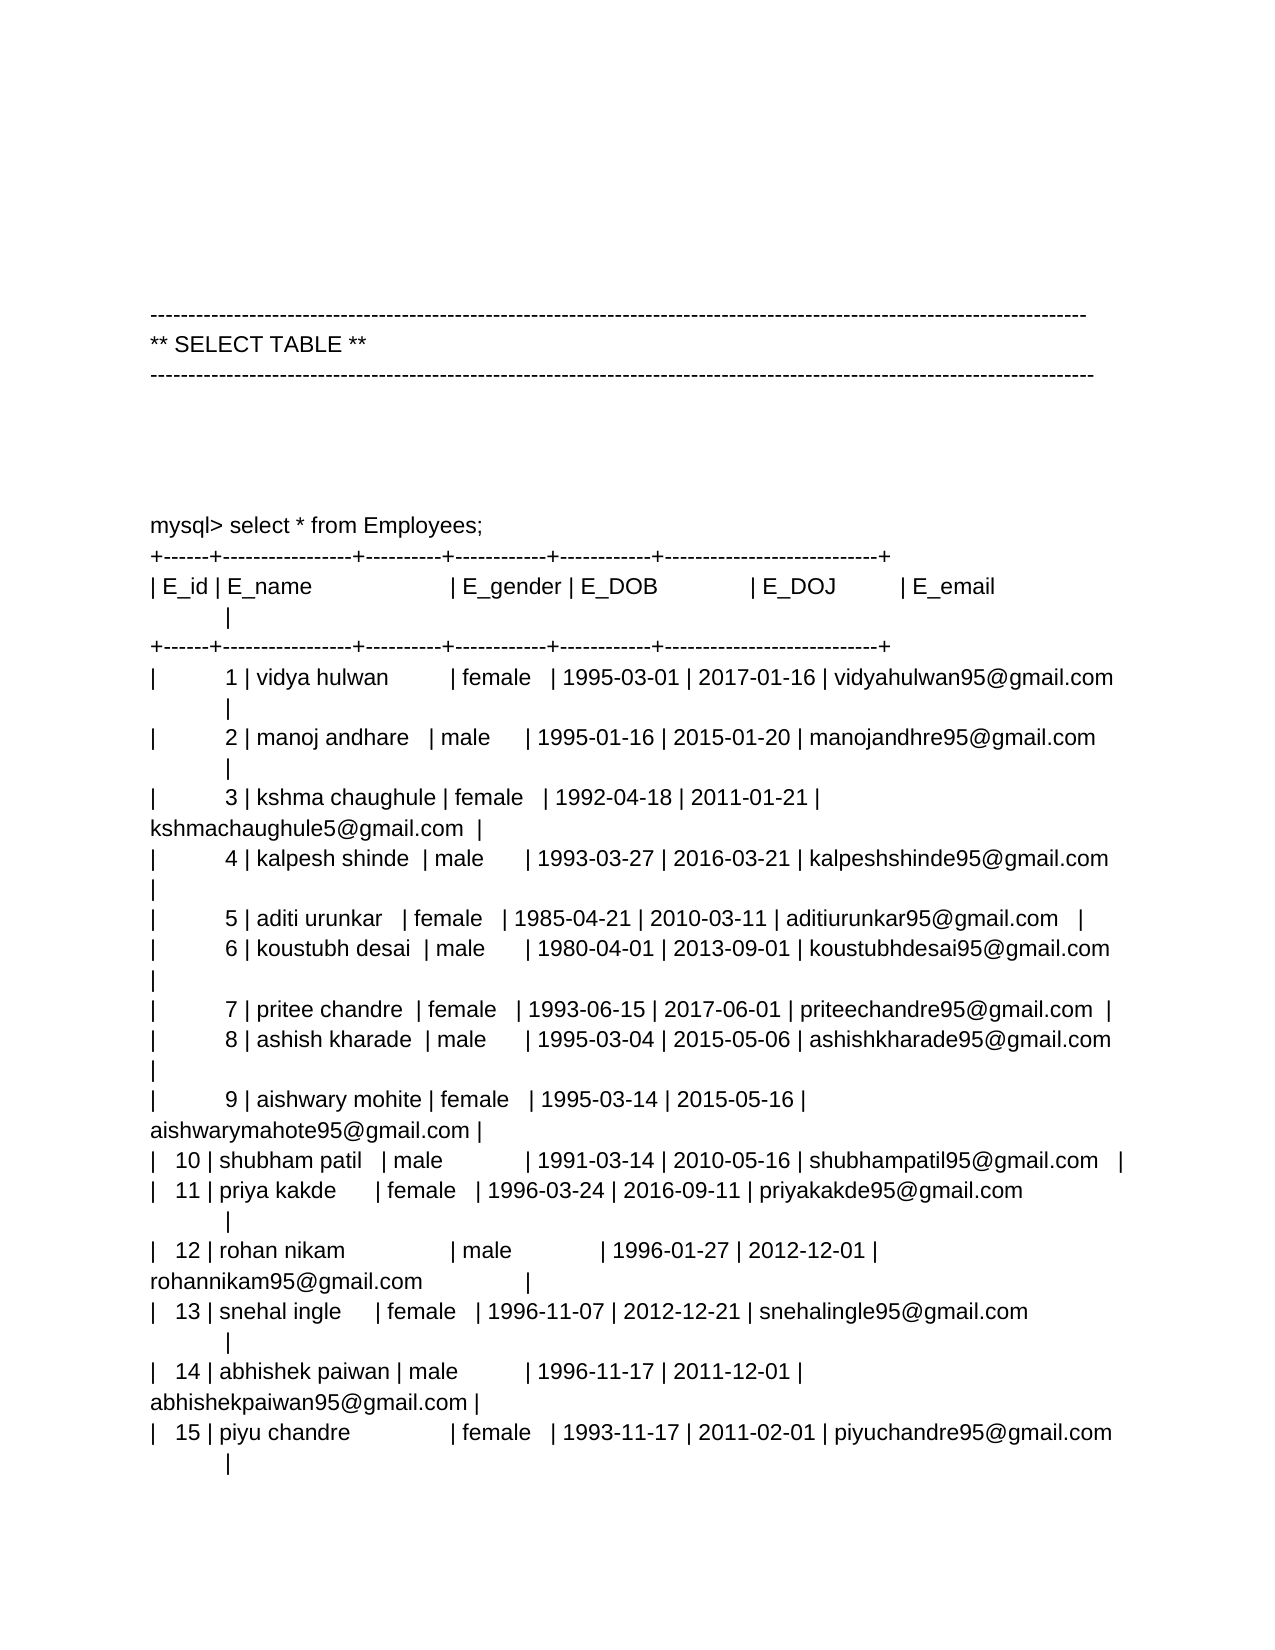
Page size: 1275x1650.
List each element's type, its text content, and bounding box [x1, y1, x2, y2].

text +------+-----------------+----------+------------+------------+----------------------------+ [150, 543, 1125, 569]
text | E_id | E_name | E_gender | E_DOB | E_DOJ | E_email | [150, 573, 1125, 629]
text | 3 | kshma chaughule | female | 1992-04-18 | 2011-01-21 | kshmachaughule5@gmail.com | [150, 784, 1125, 841]
text | 14 | abhishek paiwan | male | 1996-11-17 | 2011-12-01 | abhishekpaiwan95@gmail.com | [150, 1358, 1125, 1415]
text | 10 | shubham patil | male | 1991-03-14 | 2010-05-16 | shubhampatil95@gmail.com | [150, 1147, 1125, 1173]
text | 15 | piyu chandre | female | 1993-11-17 | 2011-02-01 | piyuchandre95@gmail.com | [150, 1419, 1125, 1475]
text ** SELECT TABLE ** [150, 331, 1125, 358]
text | 6 | koustubh desai | male | 1980-04-01 | 2013-09-01 | koustubhdesai95@gmail.com | [150, 935, 1125, 992]
text --------------------------------------------------------------------------------------------------------------------------- [150, 301, 1125, 327]
text ---------------------------------------------------------------------------------------------------------------------------- [150, 361, 1125, 388]
text | 13 | snehal ingle | female | 1996-11-07 | 2012-12-21 | snehalingle95@gmail.com | [150, 1298, 1125, 1354]
text | 11 | priya kakde | female | 1996-03-24 | 2016-09-11 | priyakakde95@gmail.com | [150, 1177, 1125, 1234]
text | 5 | aditi urunkar | female | 1985-04-21 | 2010-03-11 | aditiurunkar95@gmail.com | [150, 905, 1125, 932]
text | 4 | kalpesh shinde | male | 1993-03-27 | 2016-03-21 | kalpeshshinde95@gmail.com | [150, 845, 1125, 901]
text | 8 | ashish kharade | male | 1995-03-04 | 2015-05-06 | ashishkharade95@gmail.com | [150, 1026, 1125, 1083]
text +------+-----------------+----------+------------+------------+----------------------------+ [150, 633, 1125, 660]
text | 7 | pritee chandre | female | 1993-06-15 | 2017-06-01 | priteechandre95@gmail.com | [150, 996, 1125, 1022]
text | 1 | vidya hulwan | female | 1995-03-01 | 2017-01-16 | vidyahulwan95@gmail.com | [150, 663, 1125, 720]
text | 2 | manoj andhare | male | 1995-01-16 | 2015-01-20 | manojandhre95@gmail.com | [150, 724, 1125, 781]
text | 9 | aishwary mohite | female | 1995-03-14 | 2015-05-16 | aishwarymahote95@gmail.com | [150, 1086, 1125, 1143]
text mysql> select * from Employees; [150, 512, 1125, 539]
text | 12 | rohan nikam | male | 1996-01-27 | 2012-12-01 | rohannikam95@gmail.com | [150, 1237, 1125, 1294]
